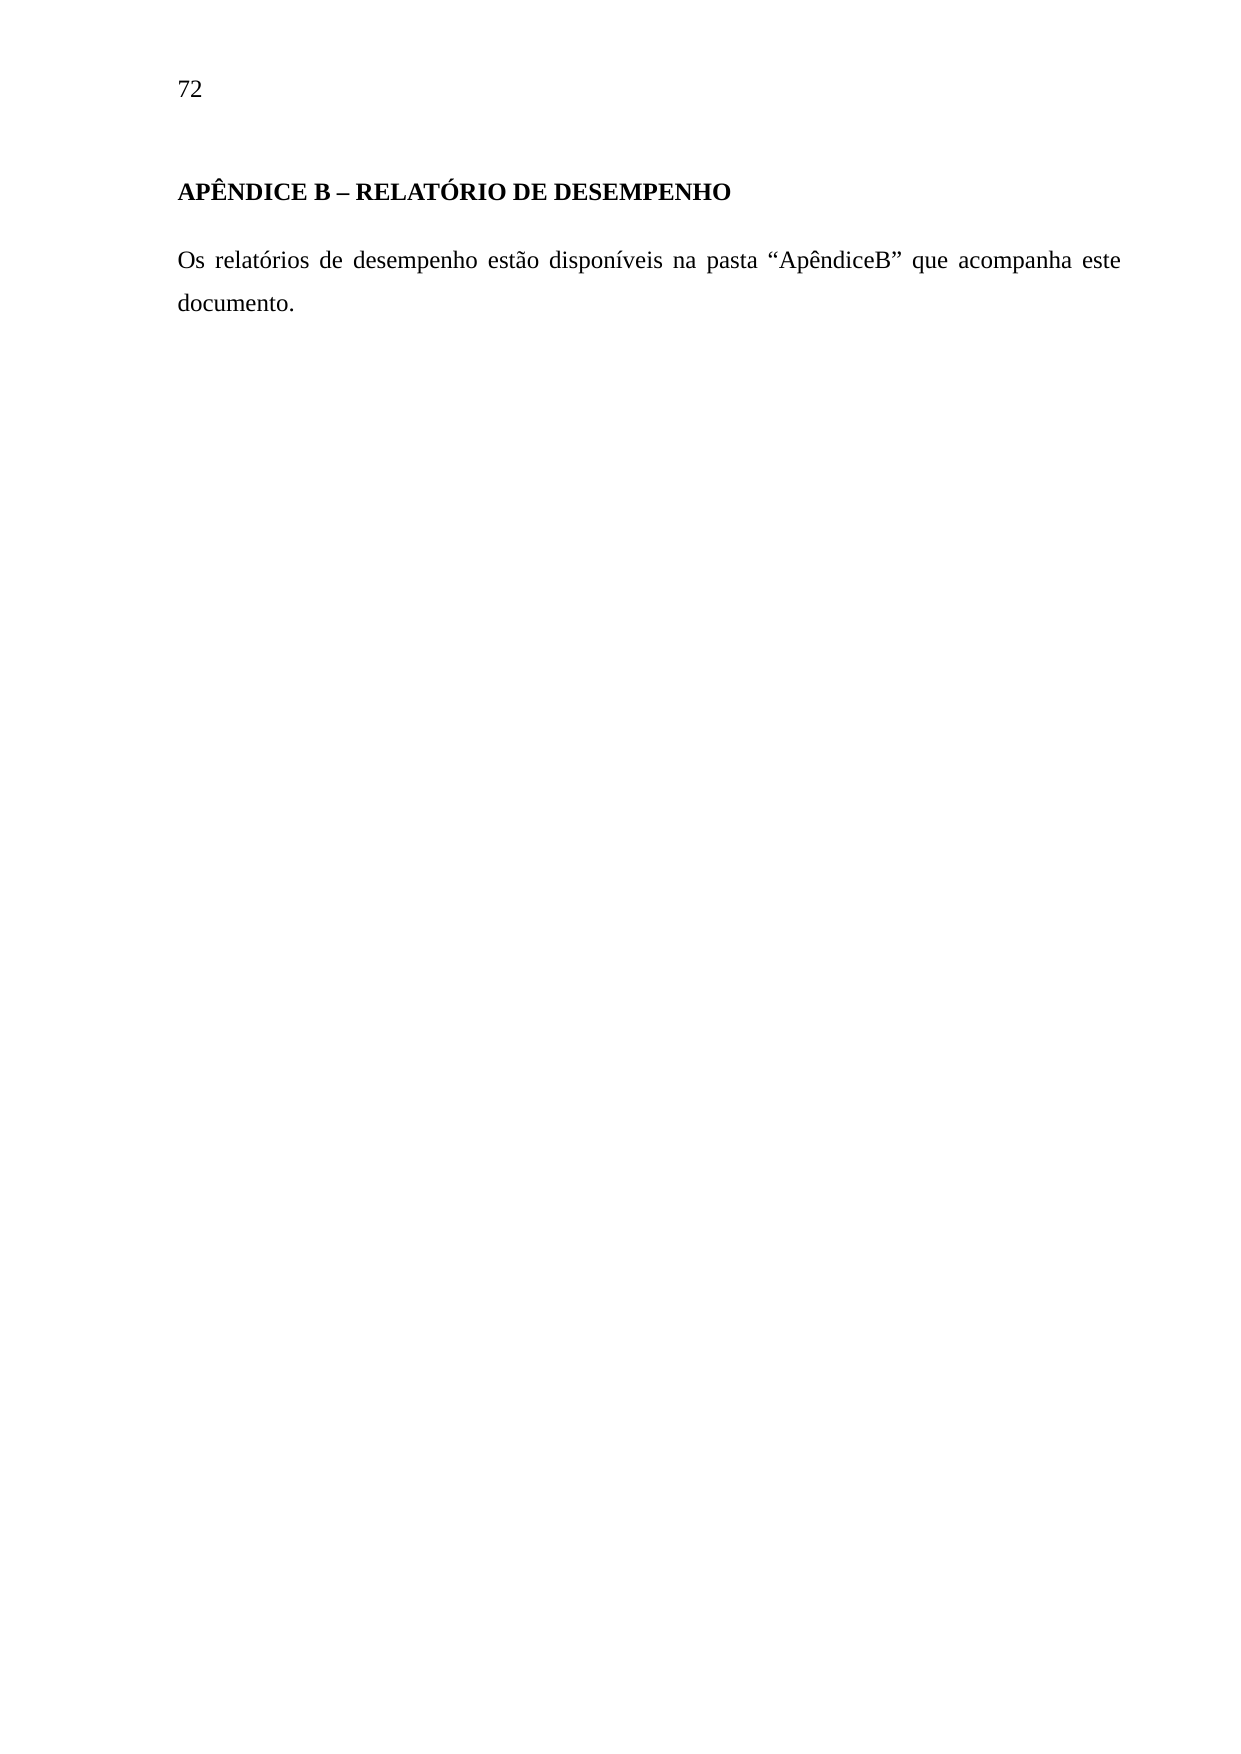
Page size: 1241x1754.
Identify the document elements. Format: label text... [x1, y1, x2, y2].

subtitle APÊNDICE B – RELATÓRIO DE DESEMPENHO [177, 177, 1122, 206]
text Os relatórios de desempenho estão disponíveis na pasta “ApêndiceB” que acompanha este documento. [177, 245, 1122, 317]
